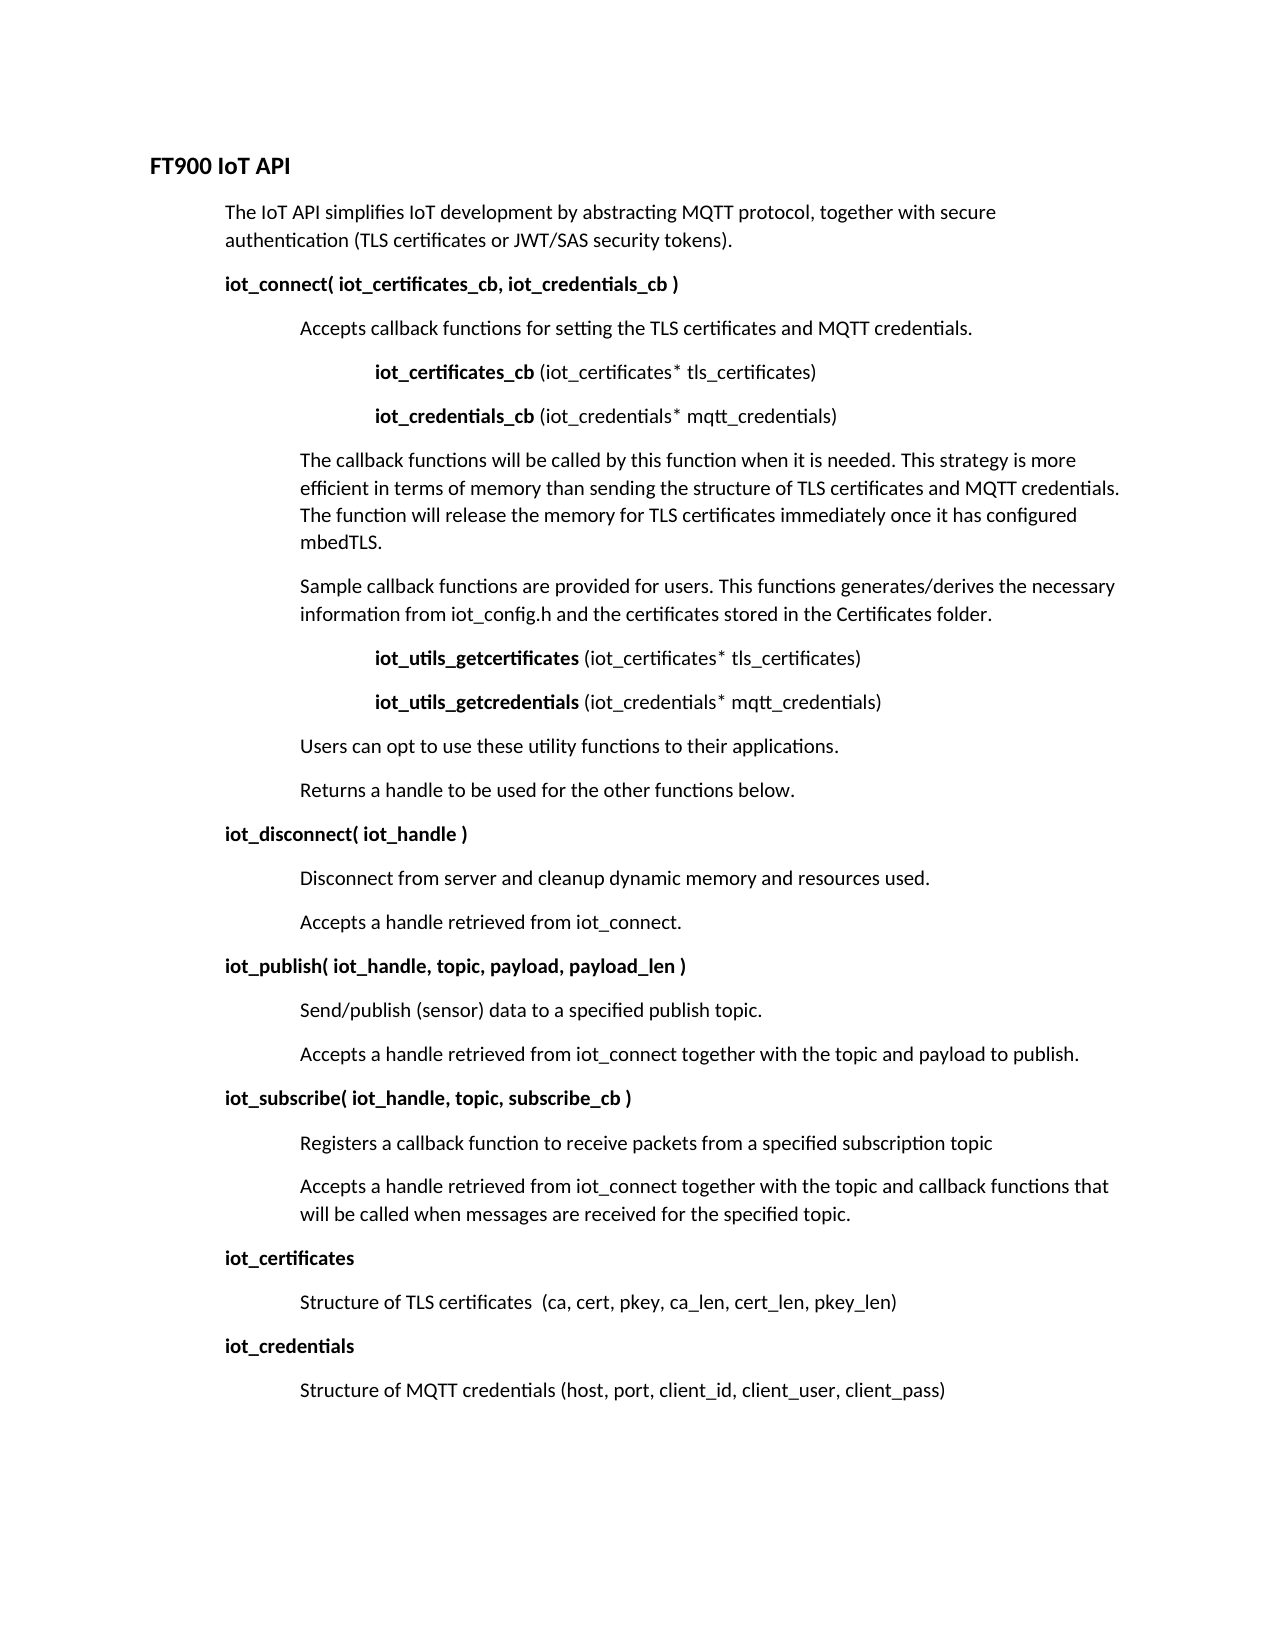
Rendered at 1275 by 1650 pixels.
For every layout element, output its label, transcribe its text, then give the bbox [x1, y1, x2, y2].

text iot_utils_getcredentials (iot_credentials* mqtt_credentials) [300, 689, 1125, 714]
text Users can opt to use these utility functions to their applications. [300, 733, 1125, 758]
text iot_connect( iot_certificates_cb, iot_credentials_cb ) [150, 271, 1125, 296]
text Structure of MQTT credentials (host, port, client_id, client_user, client_pass) [150, 1377, 1125, 1403]
text iot_certificates [150, 1245, 1125, 1271]
text Structure of TLS certificates (ca, cert, pkey, ca_len, cert_len, pkey_len) [150, 1289, 1125, 1315]
text Send/publish (sensor) data to a specified publish topic. [150, 997, 1125, 1023]
text Accepts a handle retrieved from iot_connect together with the topic and callback functions that will be called when messages are received for the specified topic. [300, 1174, 1125, 1227]
text Accepts a handle retrieved from iot_connect. [225, 909, 1125, 935]
text Registers a callback function to receive packets from a specified subscription topic [150, 1130, 1125, 1155]
text iot_utils_getcertificates (iot_certificates* tls_certificates) [300, 645, 1125, 670]
text Disconnect from server and cleanup dynamic memory and resources used. [150, 865, 1125, 891]
text iot_credentials_cb (iot_credentials* mqtt_credentials) [300, 403, 1125, 429]
text The callback functions will be called by this function when it is needed. This strategy is more efficient in terms of memory than sending the structure of TLS certificates and MQTT credentials. The function will release the memory for TLS certificates immediately once it has configured mbedTLS. [300, 447, 1125, 555]
text iot_certificates_cb (iot_certificates* tls_certificates) [300, 359, 1125, 384]
text Sample callback functions are provided for users. This functions generates/derives the necessary information from iot_config.h and the certificates stored in the Certificates folder. [300, 573, 1125, 626]
text iot_publish( iot_handle, topic, payload, payload_len ) [150, 953, 1125, 979]
text iot_subscribe( iot_handle, topic, subscribe_cb ) [150, 1086, 1125, 1111]
text Returns a handle to be used for the other functions below. [300, 777, 1125, 803]
text The IoT API simplifies IoT development by abstracting MQTT protocol, together with secure authentication (TLS certificates or JWT/SAS security tokens). [225, 199, 1125, 252]
text iot_disconnect( iot_handle ) [150, 821, 1125, 847]
text FT900 IoT API [150, 150, 1125, 181]
text iot_credentials [150, 1333, 1125, 1359]
text Accepts callback functions for setting the TLS certificates and MQTT credentials. [300, 315, 1125, 341]
text Accepts a handle retrieved from iot_connect together with the topic and payload to publish. [300, 1042, 1125, 1067]
